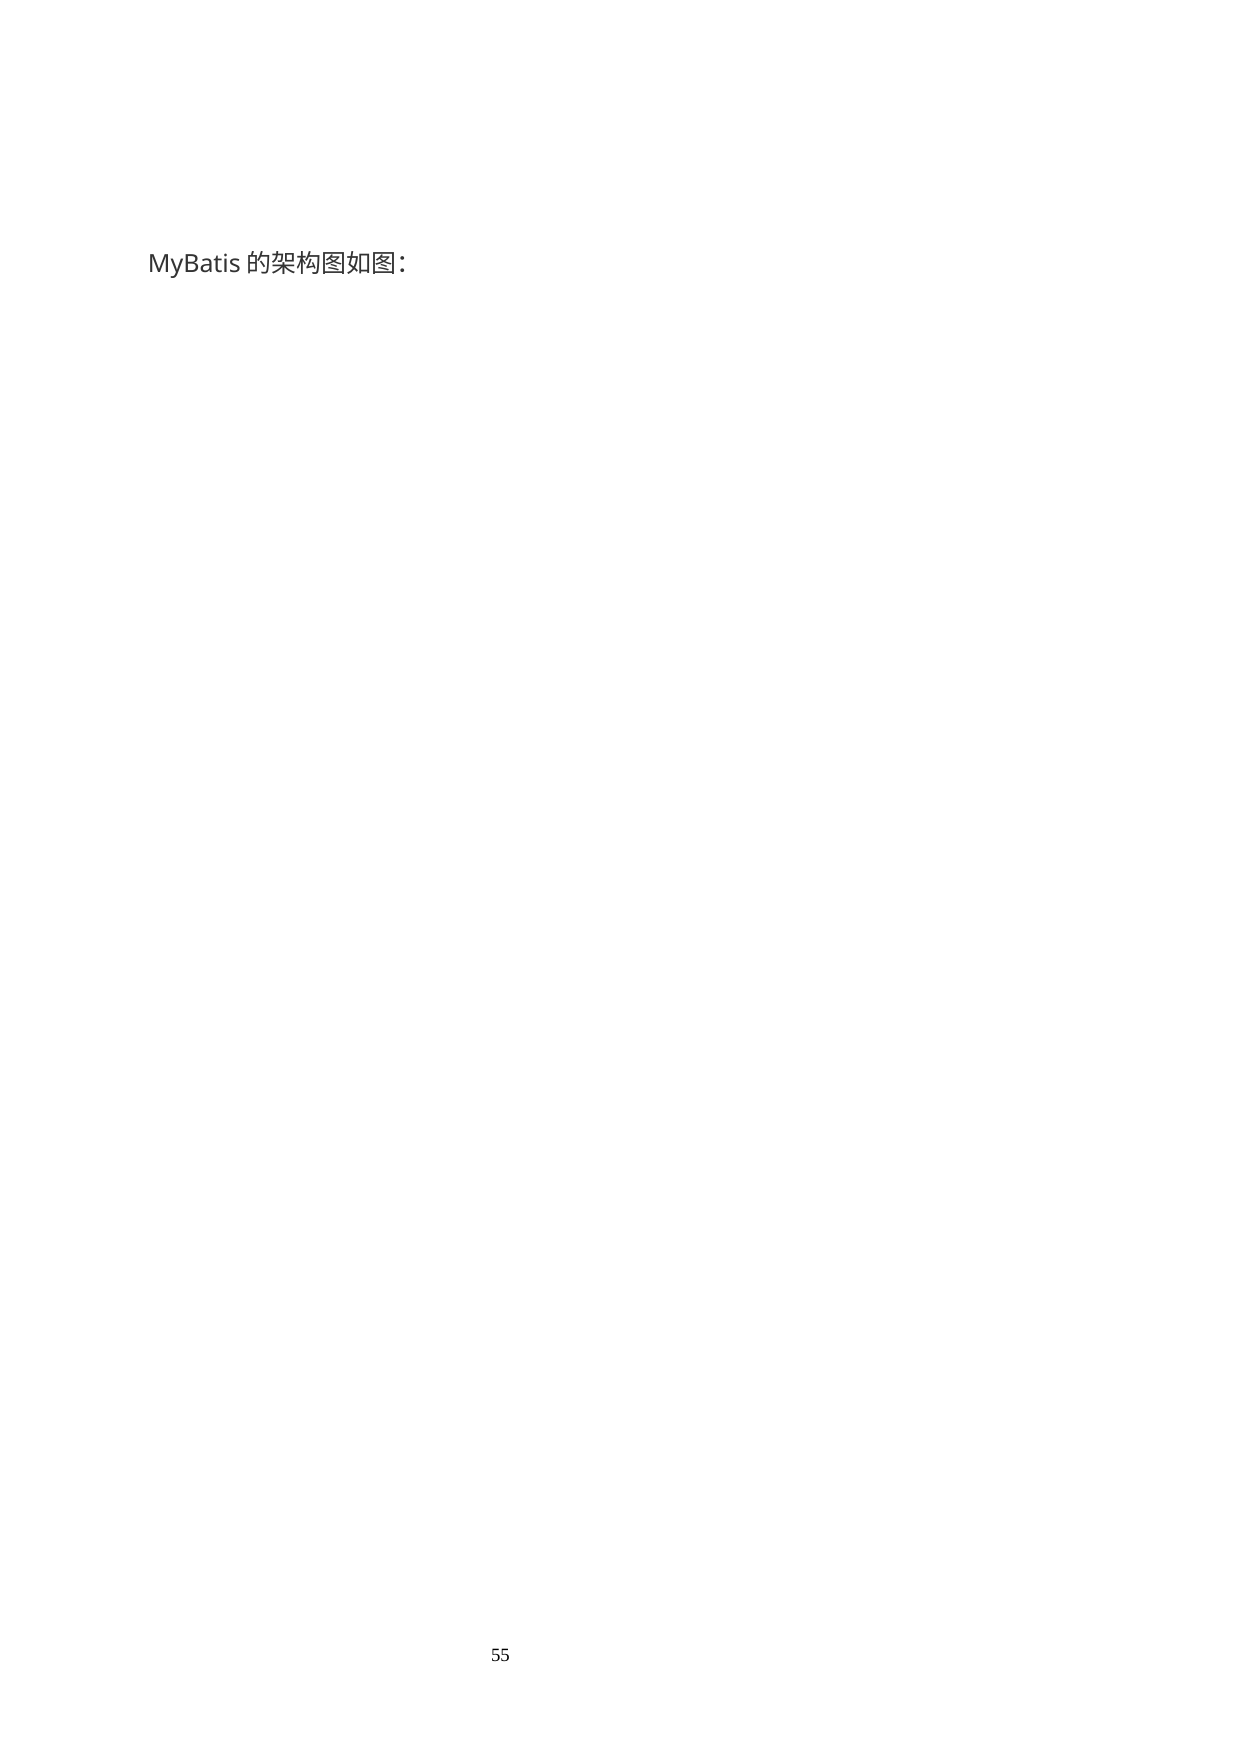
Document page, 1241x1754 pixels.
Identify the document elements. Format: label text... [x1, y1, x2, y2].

list MyBatis的架构图如图： [148, 243, 1092, 280]
